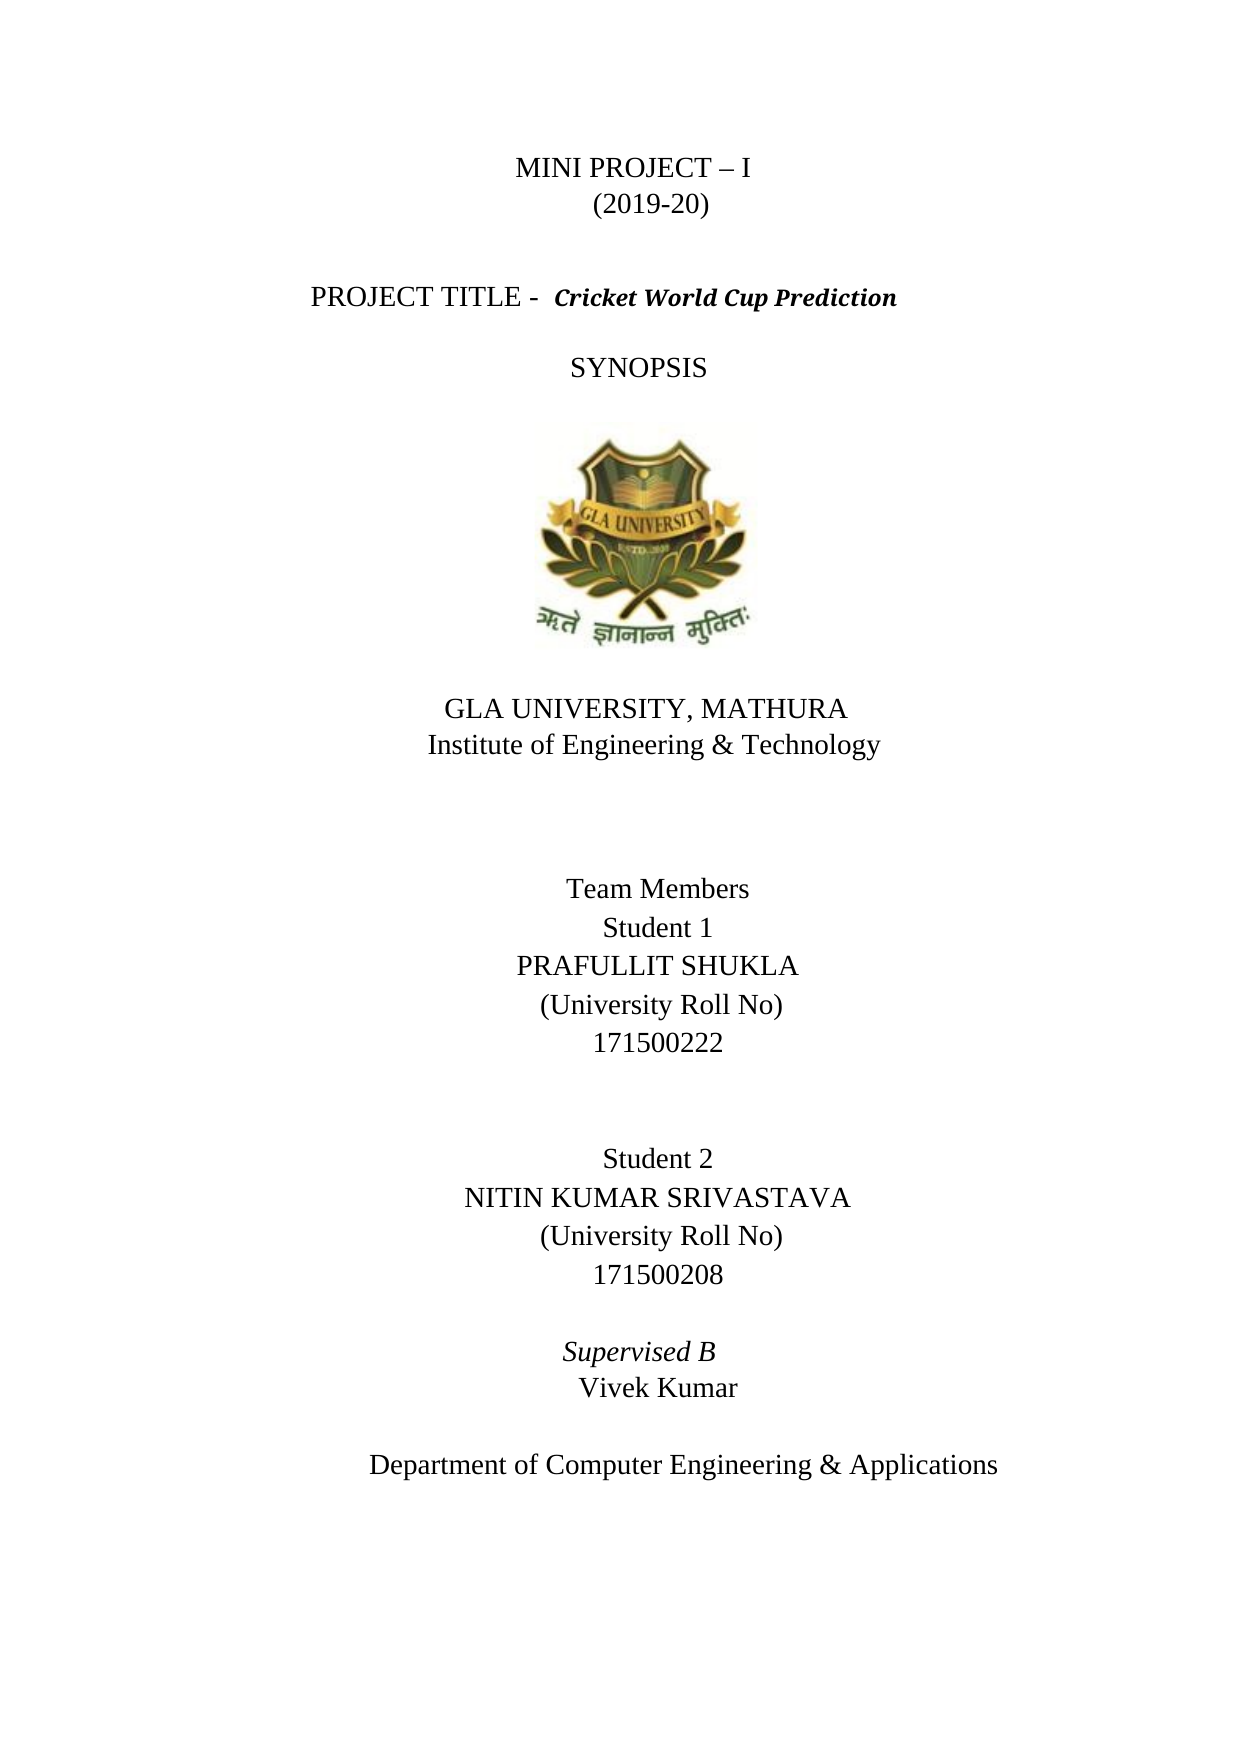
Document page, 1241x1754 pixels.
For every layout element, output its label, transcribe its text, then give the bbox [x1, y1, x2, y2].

text Institute of Engineering & Technology [150, 727, 947, 760]
picture [534, 422, 758, 653]
list (University Roll No) [225, 987, 1091, 1021]
text SYNOPSIS [187, 350, 1091, 383]
text MINI PROJECT – I [471, 150, 1091, 183]
list Team Members [225, 871, 1091, 905]
list 171500222 [225, 1026, 1091, 1059]
text Department of Computer Engineering & Applications [369, 1447, 1091, 1481]
text (2019-20) [563, 186, 1091, 220]
list (University Roll No) [225, 1218, 1091, 1252]
subtitle PROJECT TITLE - Cricket World Cup Prediction [150, 239, 936, 314]
list Student 2 [225, 1141, 1091, 1175]
list 171500208 [225, 1257, 1091, 1290]
list PRAFULLIT SHUKLA [225, 948, 1091, 982]
list NITIN KUMAR SRIVASTAVA [225, 1180, 1091, 1213]
text GLA UNIVERSITY, MATHURA [202, 691, 1091, 724]
list Student 1 [225, 910, 1091, 943]
subtitle Supervised B [187, 1334, 1091, 1367]
list Vivek Kumar [225, 1370, 1091, 1404]
